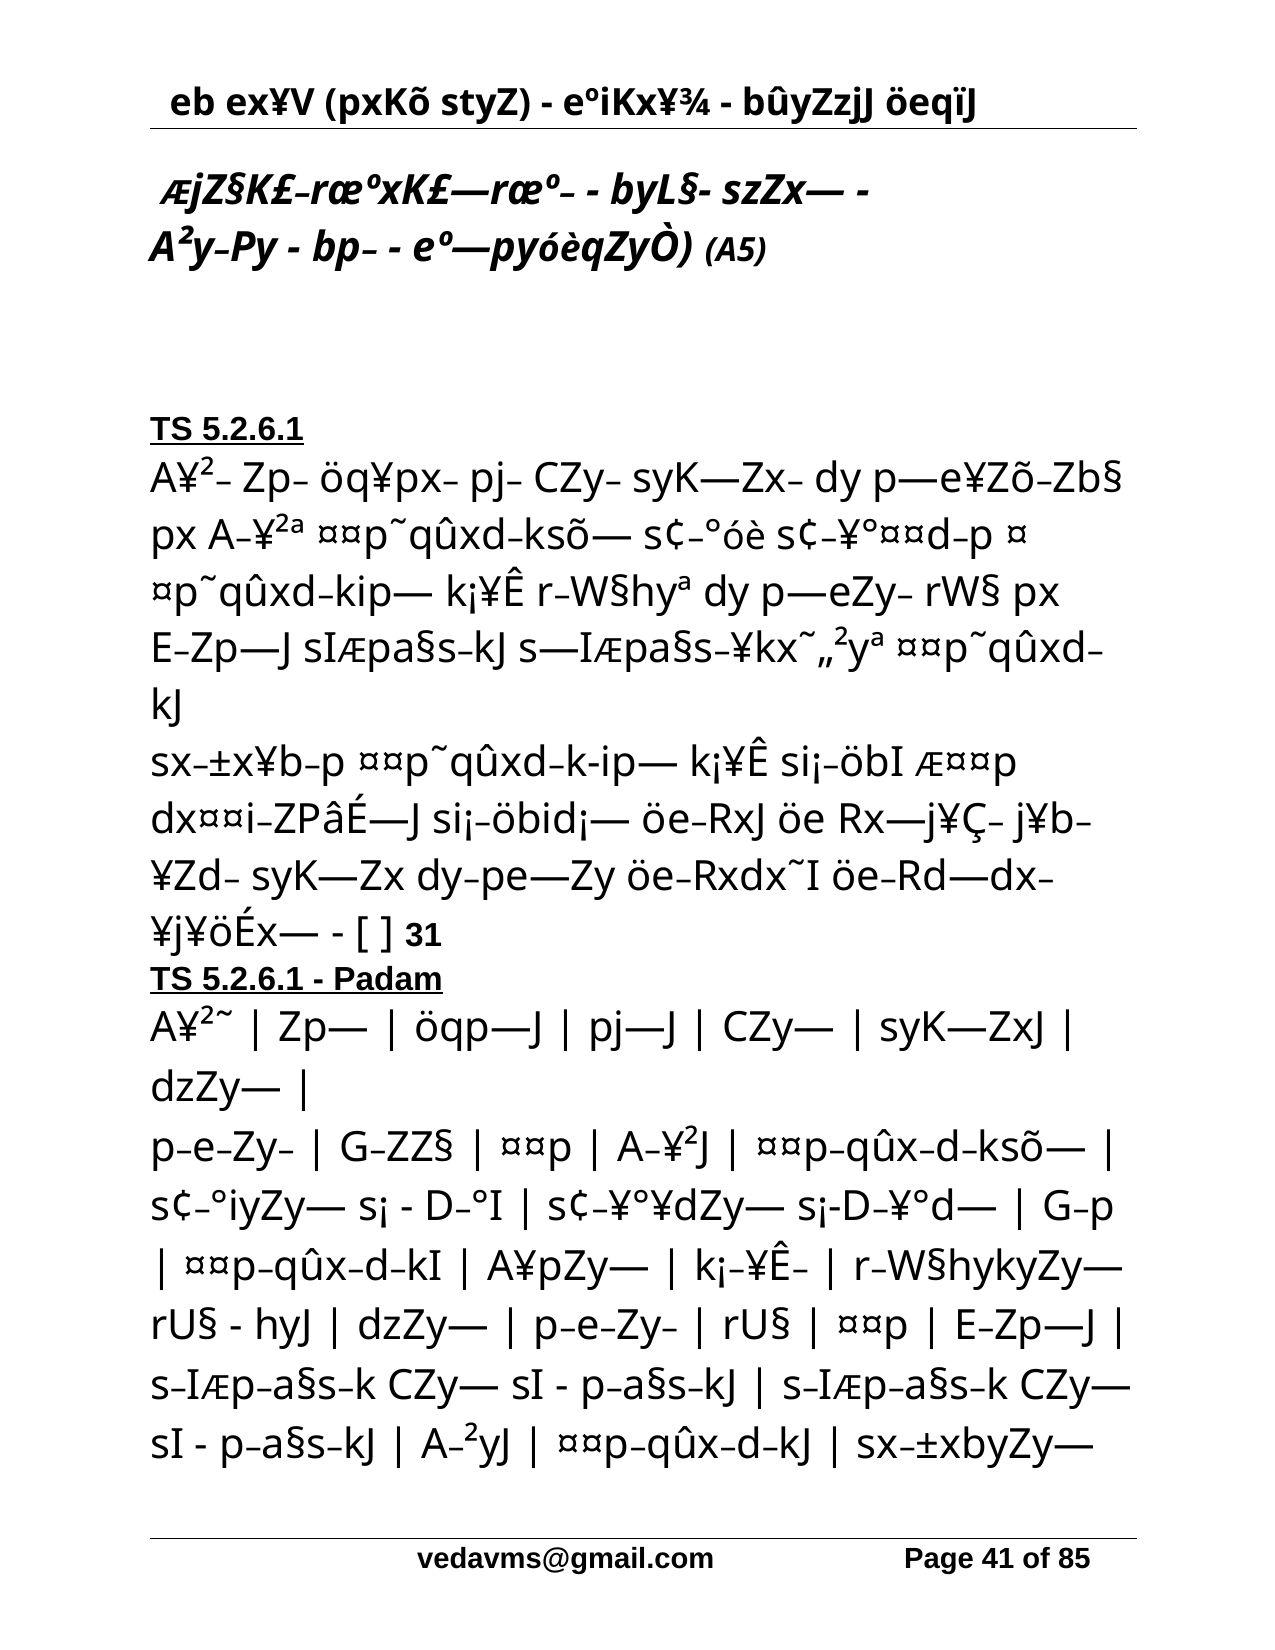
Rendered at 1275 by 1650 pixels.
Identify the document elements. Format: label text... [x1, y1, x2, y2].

text E–Zp—J sIÆpa§s–kJ s—IÆpa§s–¥kx˜„²yª ¤¤p˜qûxd–kJ [150, 618, 1137, 732]
text s¢–°iyZy— s¡ - D–°I | s¢–¥°¥dZy— s¡-D–¥°d— | G–p | ¤¤p–qûx–d–kI | A¥pZy— | k¡–¥Ê– | r–W§hykyZy— [150, 1176, 1137, 1292]
text rU§ - hyJ | dzZy— | p–e–Zy– | rU§ | ¤¤p | E–Zp—J | [150, 1295, 1137, 1352]
text sx–±x¥b–p ¤¤p˜qûxd–k-ip— k¡¥Ê si¡–öbI Æ¤¤p [150, 732, 1137, 788]
text A¥²˜ | Zp— | öqp—J | pj—J | CZy— | syK—ZxJ | dzZy— | [150, 997, 1137, 1114]
text A¥²– Zp– öq¥px– pj– CZy– syK—Zx– dy p—e¥Zõ–Zb§ [150, 448, 1137, 505]
text ÆjZ§K£–ræºxK£—ræº– - byL§- szZx— - [150, 160, 1137, 216]
text TS 5.2.6.1 [150, 409, 1137, 448]
text TS 5.2.6.1 - Padam [150, 959, 1137, 997]
text p–e–Zy– | G–ZZ§ | ¤¤p | A–¥²J | ¤¤p–qûx–d–ksõ— | [150, 1116, 1137, 1173]
text s–IÆp–a§s–k CZy— sI - p–a§s–kJ | s–IÆp–a§s–k CZy— sI - p–a§s–kJ | A–²yJ | ¤¤p–qûx–d–kJ | sx–±xbyZy— [150, 1355, 1137, 1471]
text dx¤¤i–ZPâÉ—J si¡–öbid¡— öe–RxJ öe Rx—j¥Ç– j¥b–¥Zd– syK—Zx dy–pe—Zy öe–Rxdx˜I öe–Rd—dx–¥j¥öÉx— - [ ] 31 [150, 788, 1137, 959]
text A²y–Py - bp– - eº—pyóèqZyÒ) (A5) [150, 216, 1137, 273]
text px A–¥²ª ¤¤p˜qûxd–ksõ— s¢–°óè s¢–¥°¤¤d–p ¤¤p˜qûxd–kip— k¡¥Ê r–W§hyª dy p—eZy– rW§ px [150, 505, 1137, 618]
